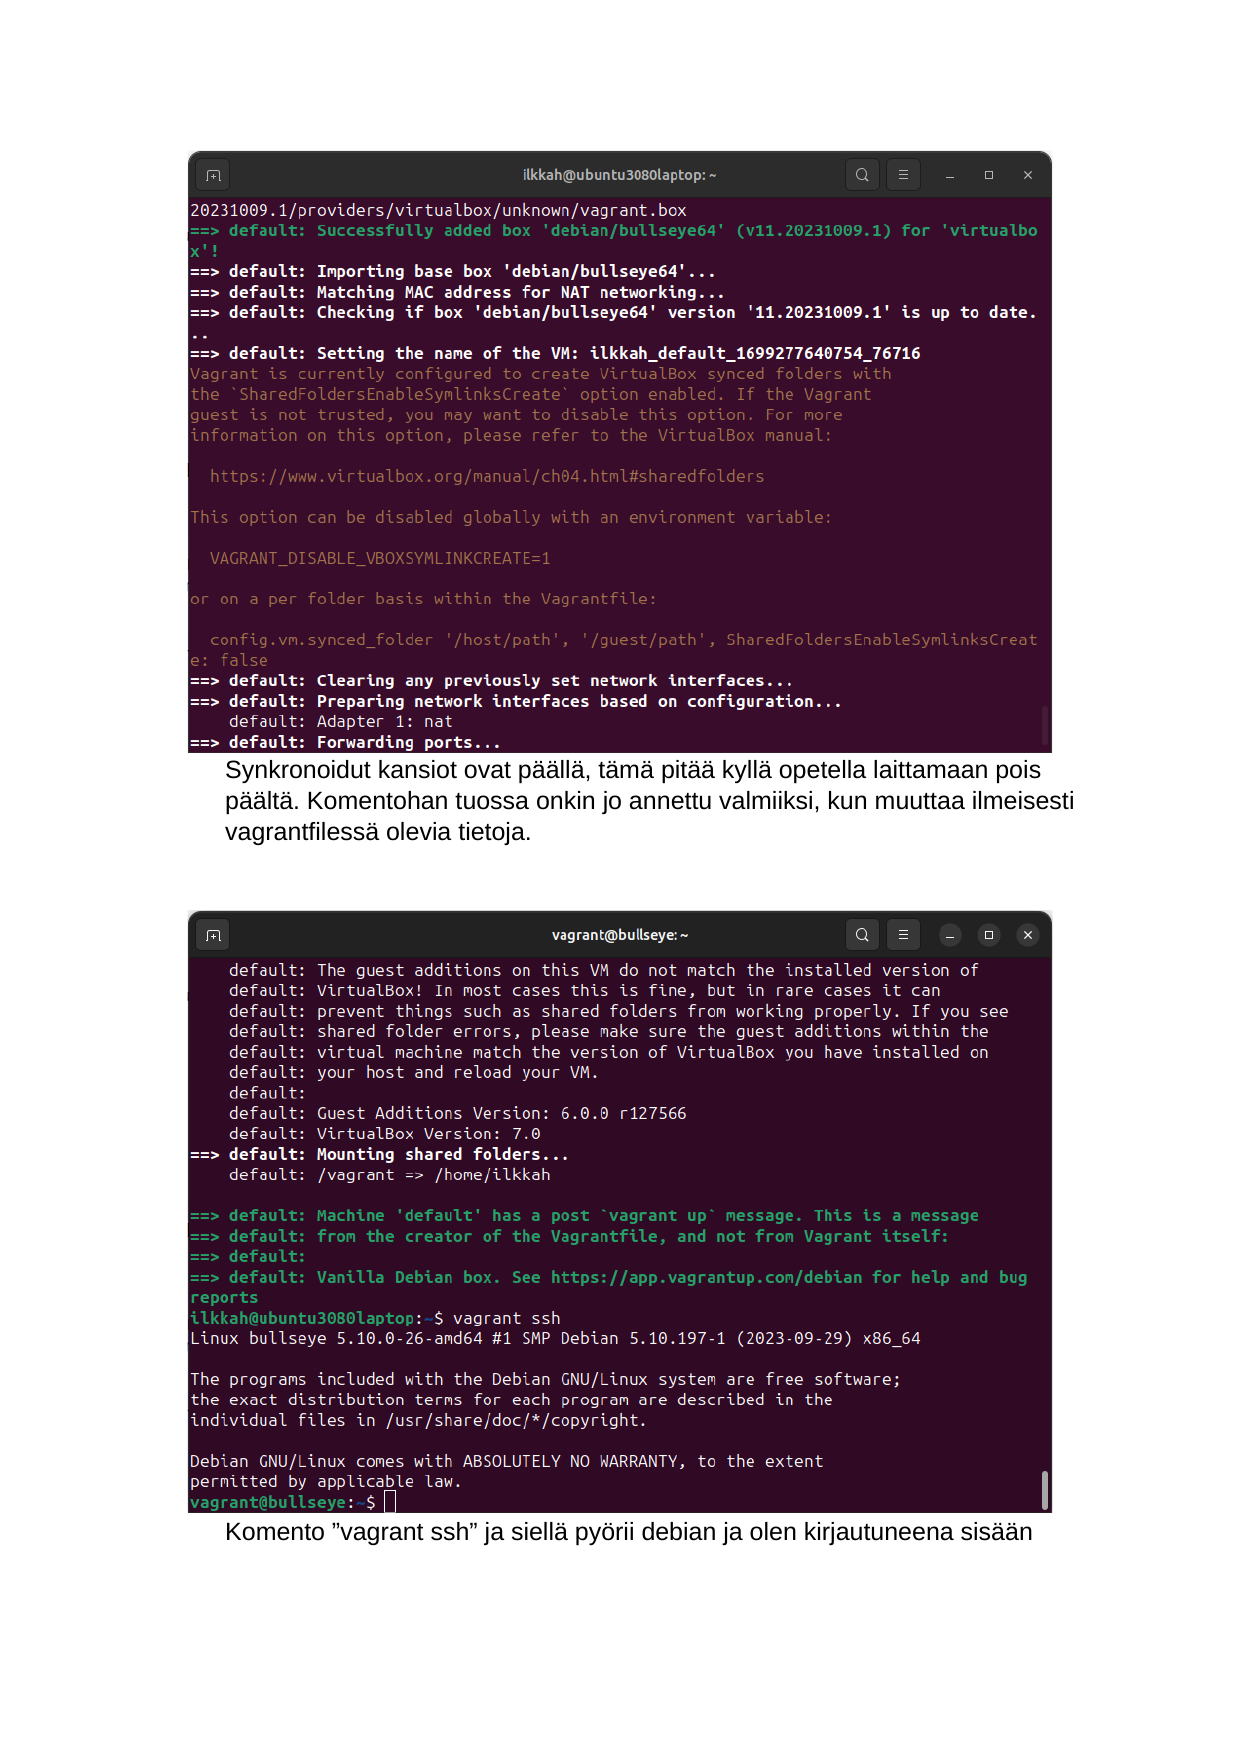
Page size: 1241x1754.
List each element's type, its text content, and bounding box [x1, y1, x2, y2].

picture [187, 150, 1053, 753]
picture [187, 910, 1053, 1513]
